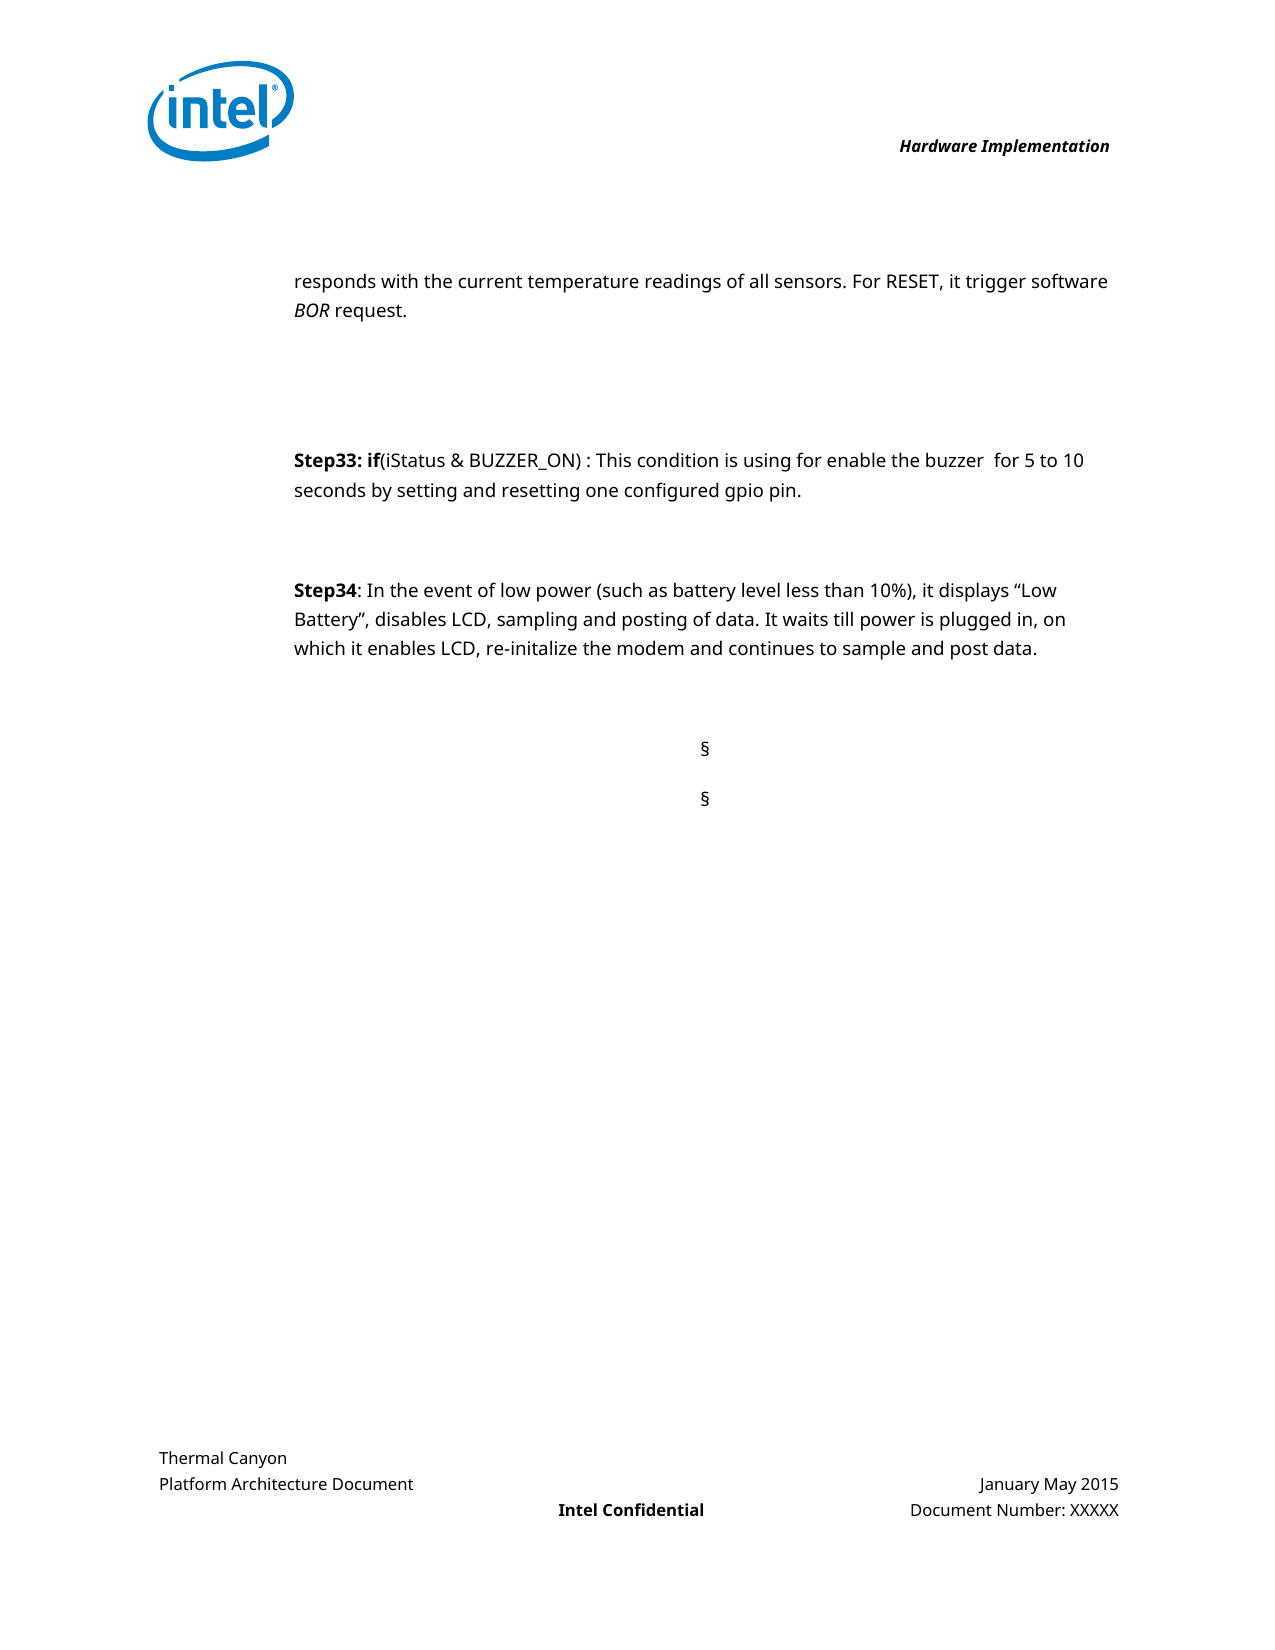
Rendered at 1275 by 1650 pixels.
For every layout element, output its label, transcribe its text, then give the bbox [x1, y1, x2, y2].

text Step33: if(iStatus & BUZZER_ON) : This condition is using for enable the buzzer for 5 to 10 seconds by setting and resetting one configured gpio pin. [294, 448, 1116, 502]
text Step34: In the event of low power (such as battery level less than 10%), it displays “Low Battery”, disables LCD, sampling and posting of data. It waits till power is plugged in, on which it enables LCD, re-initalize the modem and continues to sample and post data. [294, 577, 1116, 661]
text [294, 268, 1116, 323]
text § [294, 736, 1116, 761]
text § [294, 786, 1116, 812]
